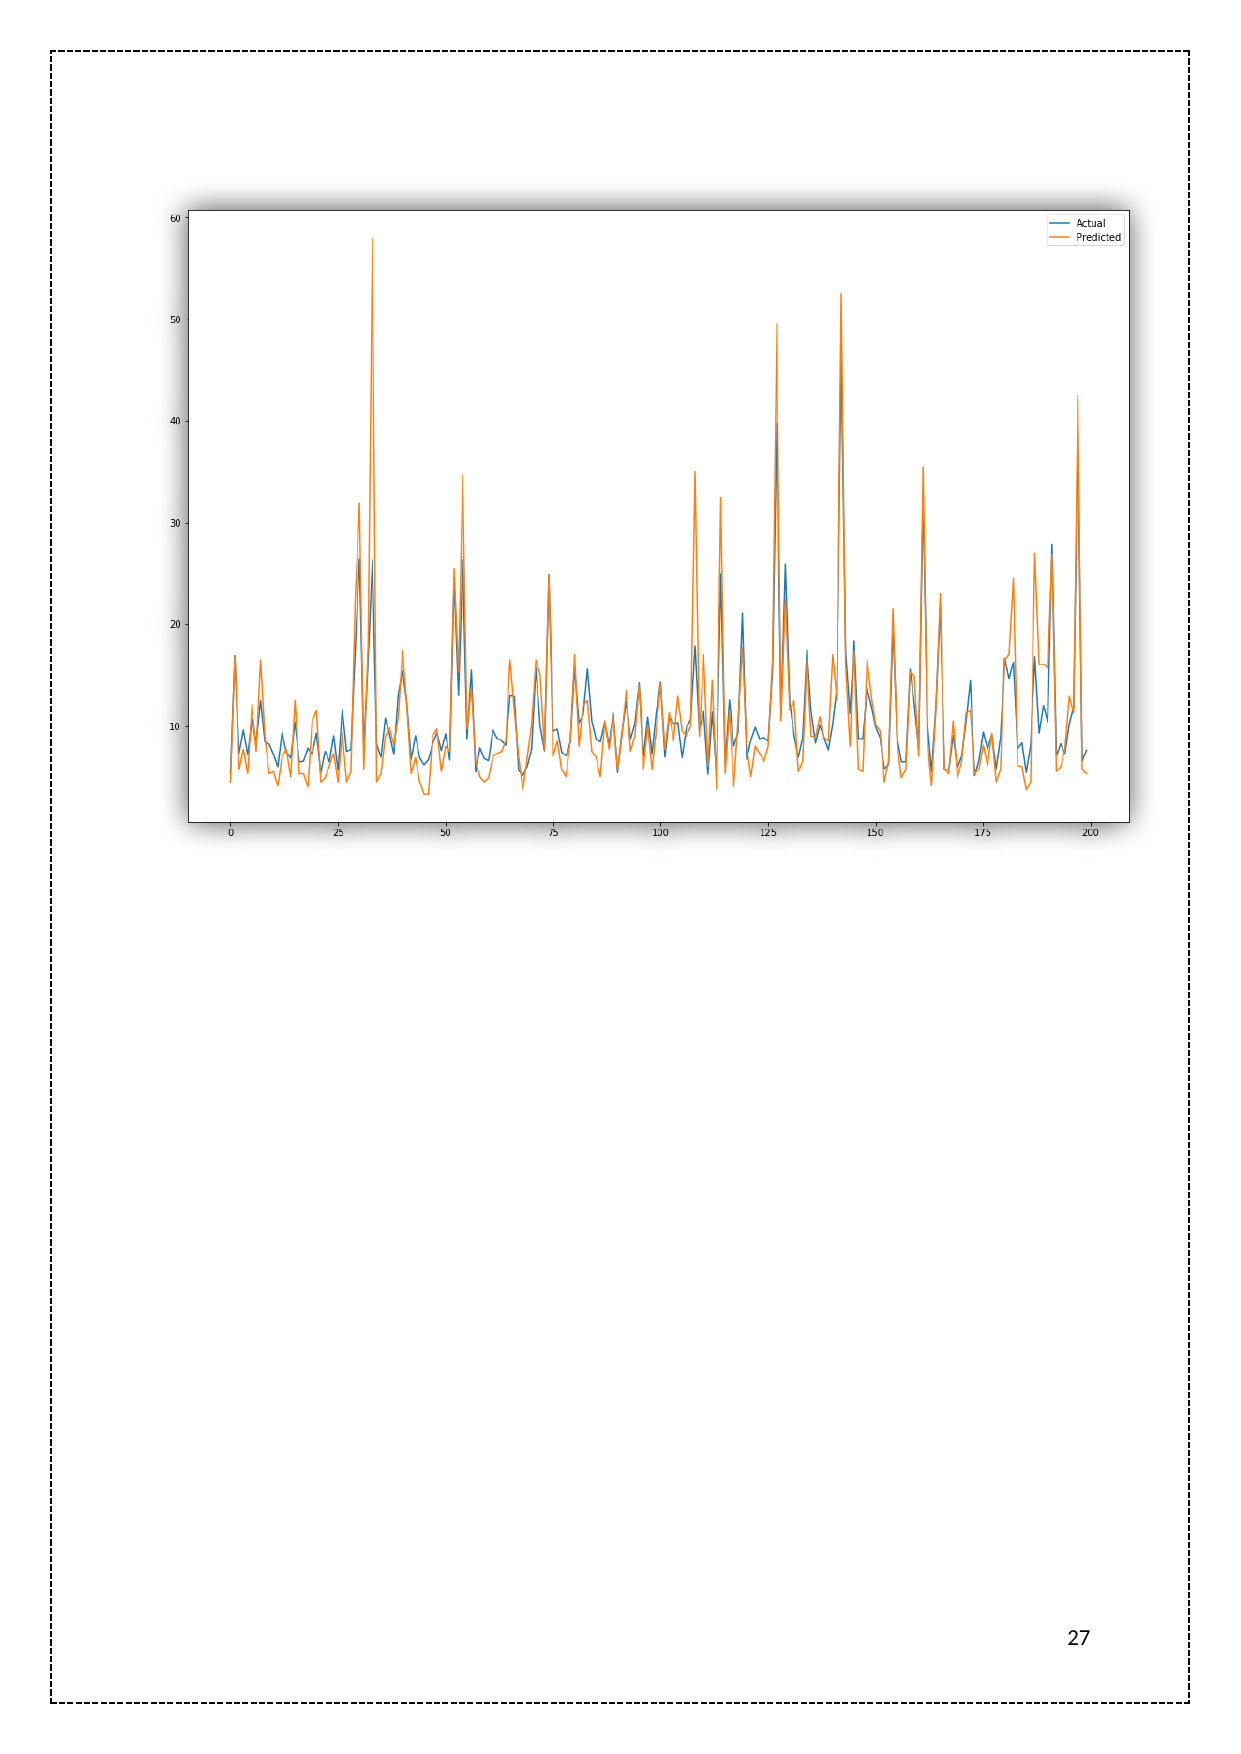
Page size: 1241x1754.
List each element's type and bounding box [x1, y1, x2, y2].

picture [162, 200, 1138, 844]
